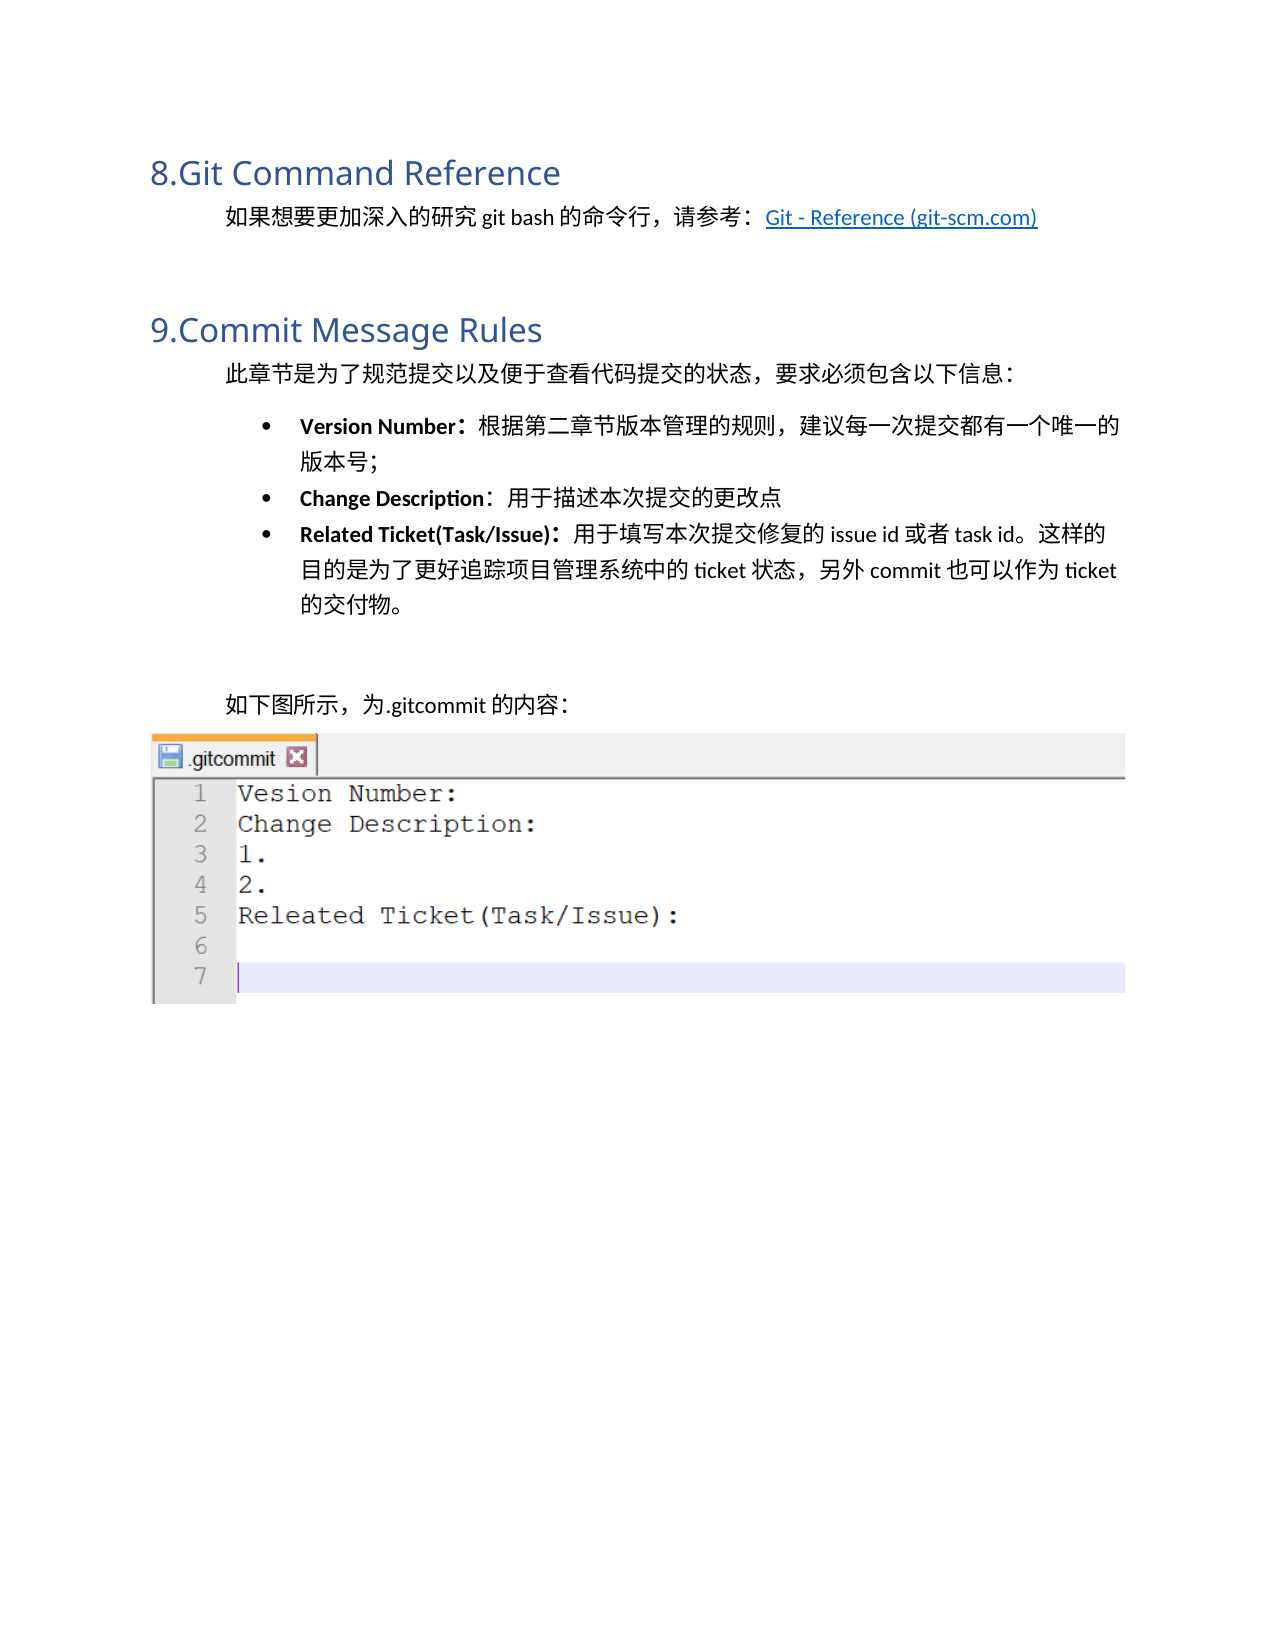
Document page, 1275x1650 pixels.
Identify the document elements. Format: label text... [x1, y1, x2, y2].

list Change Description：用于描述本次提交的更改点 [262, 480, 1125, 513]
text 如下图所示，为.gitcommit的内容： [225, 687, 1125, 720]
list Version Number：根据第二章节版本管理的规则，建议每一次提交都有一个唯一的版本号； [262, 408, 1125, 477]
subtitle 9.Commit Message Rules [150, 307, 1125, 352]
picture [150, 733, 1125, 1004]
text 如果想要更加深入的研究git bash的命令行，请参考：Git - Reference (git-scm.com) [150, 199, 1125, 232]
text 此章节是为了规范提交以及便于查看代码提交的状态，要求必须包含以下信息： [150, 356, 1125, 389]
subtitle 8.Git Command Reference [150, 150, 1125, 195]
list Related Ticket(Task/Issue)：用于填写本次提交修复的issue id或者task id。这样的目的是为了更好追踪项目管理系统中的ticket状态，另外commit也可以作为ticket的交付物。 [262, 516, 1125, 621]
